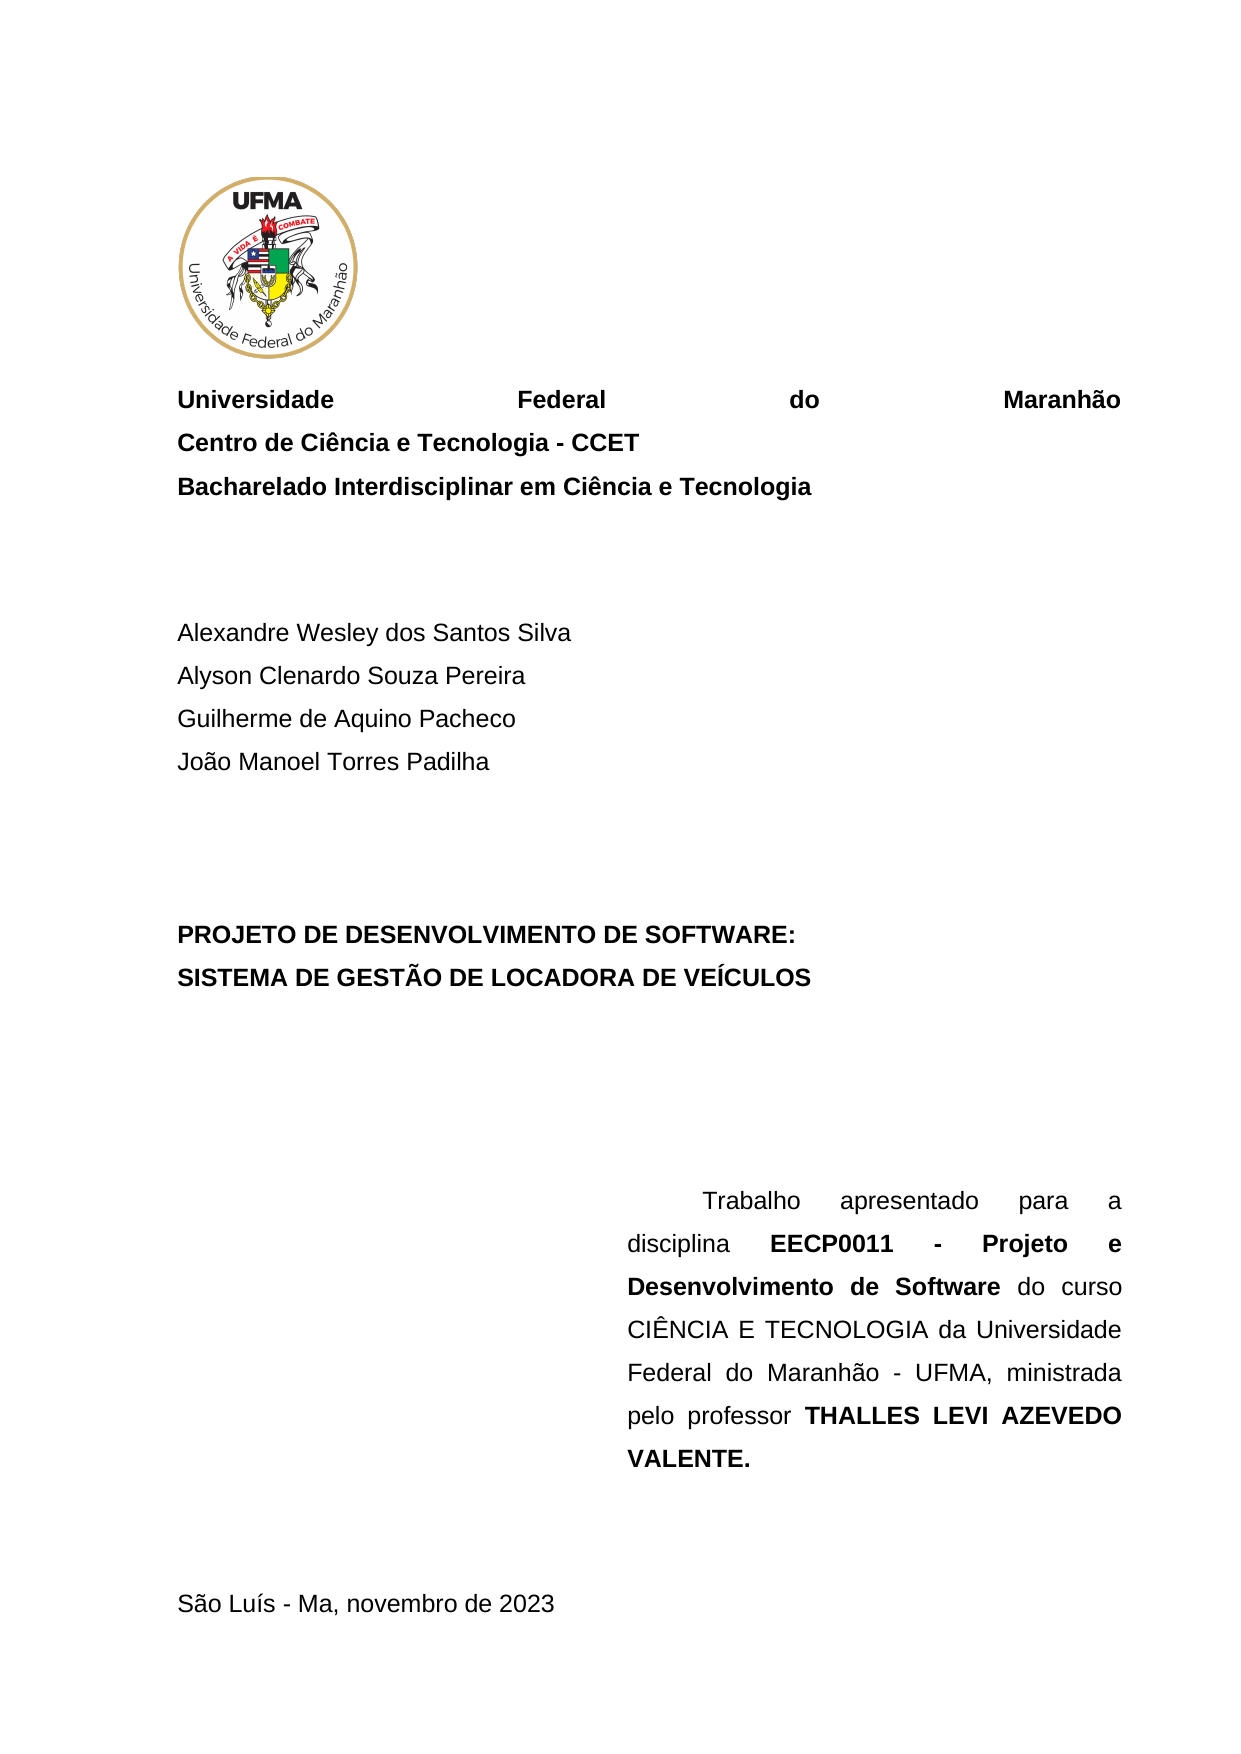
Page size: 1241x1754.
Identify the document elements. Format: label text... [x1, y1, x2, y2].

text São Luís - Ma, novembro de 2023 [177, 1588, 1122, 1617]
picture [177, 177, 359, 359]
text Alyson Clenardo Souza Pereira [177, 661, 1122, 690]
text Guilherme de Aquino Pacheco [177, 704, 1122, 733]
text PROJETO DE DESENVOLVIMENTO DE SOFTWARE: [177, 920, 1122, 948]
text Trabalho apresentado para a disciplina EECP0011 - Projeto e Desenvolvimento de Software do curso CIÊNCIA E TECNOLOGIA da Universidade Federal do Maranhão - UFMA, ministrada pelo professor THALLES LEVI AZEVEDO VALENTE. [627, 1186, 1122, 1473]
text SISTEMA DE GESTÃO DE LOCADORA DE VEÍCULOS [177, 963, 1122, 992]
text Universidade Federal do Maranhão Centro de Ciência e Tecnologia - CCET [177, 385, 1122, 457]
text Bacharelado Interdisciplinar em Ciência e Tecnologia [177, 472, 1122, 500]
text João Manoel Torres Padilha [177, 747, 1122, 776]
text Alexandre Wesley dos Santos Silva [177, 618, 1122, 647]
